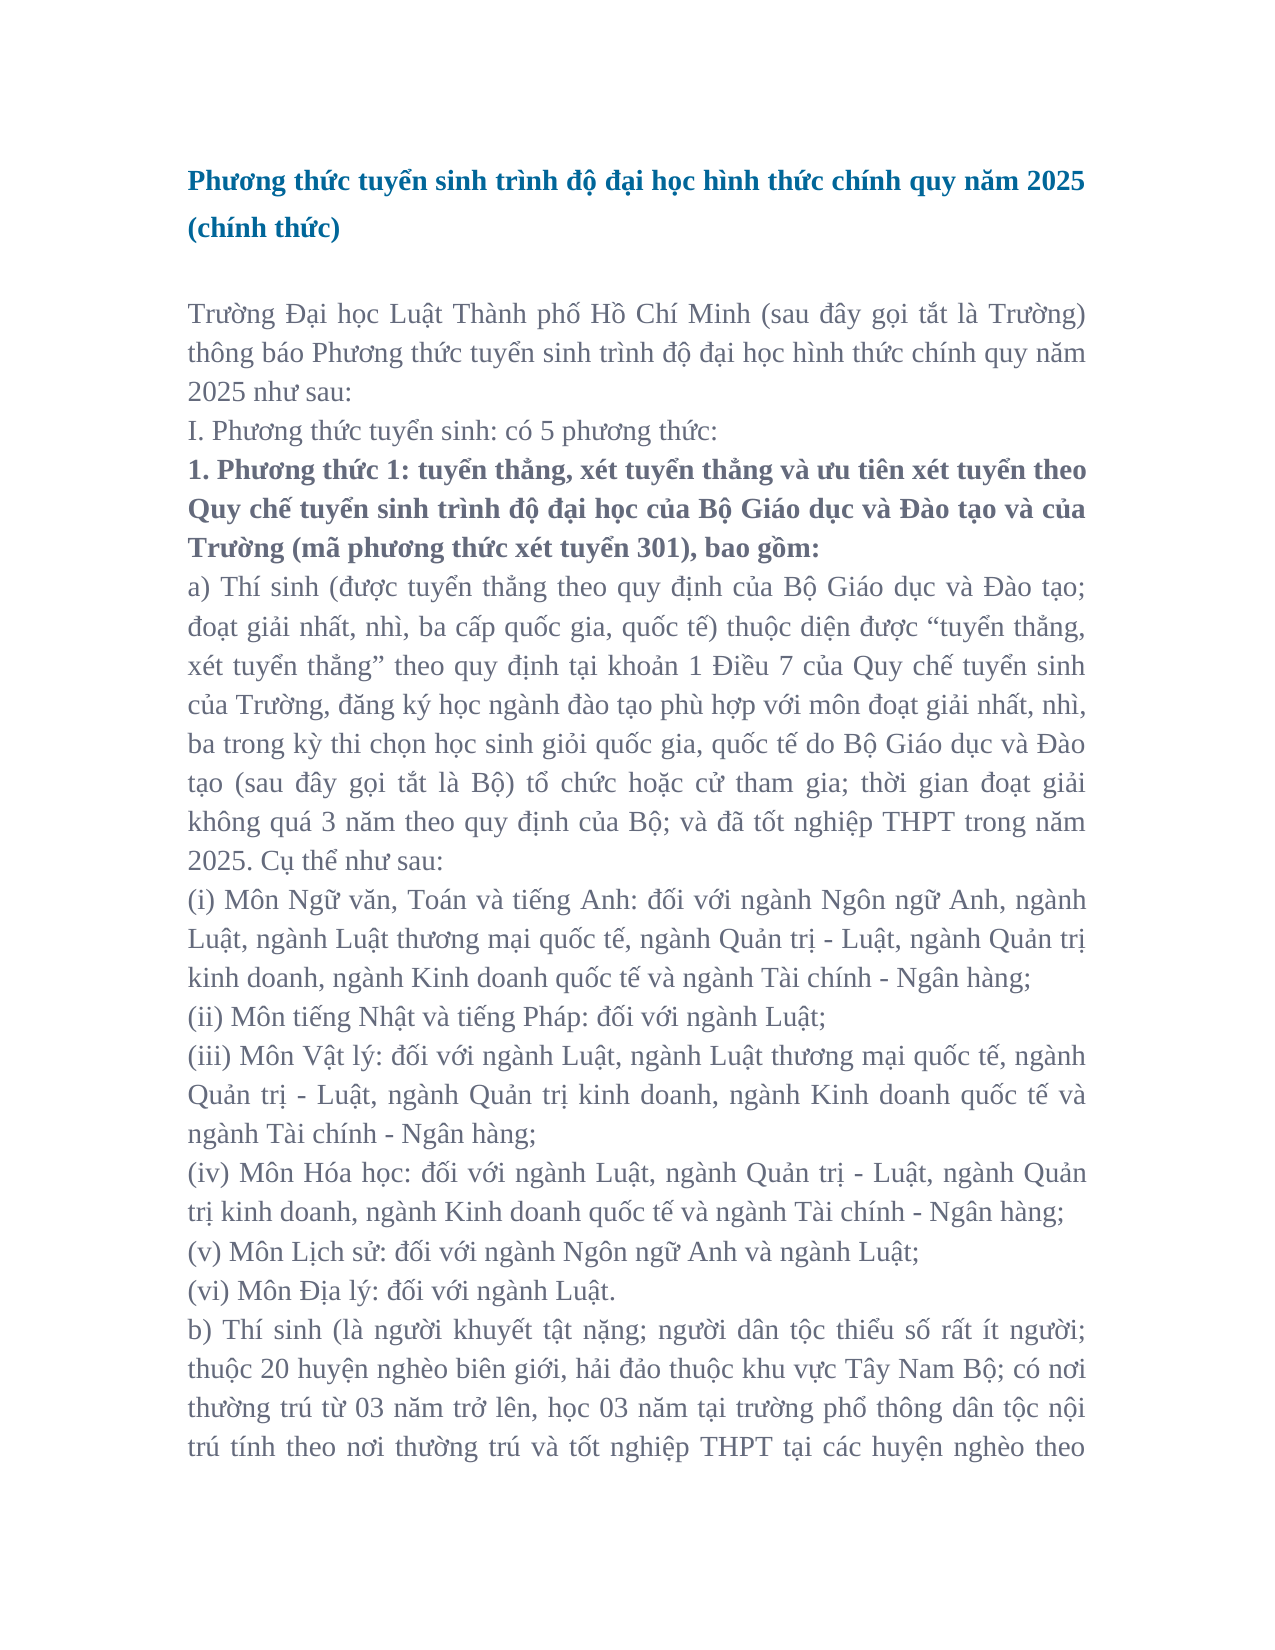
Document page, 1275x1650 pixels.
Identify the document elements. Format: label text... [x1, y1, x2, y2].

text a) Thí sinh (được tuyển thẳng theo quy định của Bộ Giáo dục và Đào tạo; đoạt giải nhất, nhì, ba cấp quốc gia, quốc tế) thuộc diện được “tuyển thẳng, xét tuyển thẳng” theo quy định tại khoản 1 Điều 7 của Quy chế tuyển sinh của Trường, đăng ký học ngành đào tạo phù hợp với môn đoạt giải nhất, nhì, ba trong kỳ thi chọn học sinh giỏi quốc gia, quốc tế do Bộ Giáo dục và Đào tạo (sau đây gọi tắt là Bộ) tổ chức hoặc cử tham gia; thời gian đoạt giải không quá 3 năm theo quy định của Bộ; và đã tốt nghiệp THPT trong năm 2025. Cụ thể như sau: [187, 564, 1087, 877]
text I. Phương thức tuyển sinh: có 5 phương thức: [187, 408, 1087, 447]
text 1. Phương thức 1: tuyển thẳng, xét tuyển thẳng và ưu tiên xét tuyển theo Quy chế tuyển sinh trình độ đại học của Bộ Giáo dục và Đào tạo và của Trường (mã phương thức xét tuyển 301), bao gồm: [187, 447, 1087, 564]
text (v) Môn Lịch sử: đối với ngành Ngôn ngữ Anh và ngành Luật; [187, 1228, 1087, 1267]
text (iii) Môn Vật lý: đối với ngành Luật, ngành Luật thương mại quốc tế, ngành Quản trị - Luật, ngành Quản trị kinh doanh, ngành Kinh doanh quốc tế và ngành Tài chính - Ngân hàng; [187, 1033, 1087, 1150]
text (iv) Môn Hóa học: đối với ngành Luật, ngành Quản trị - Luật, ngành Quản trị kinh doanh, ngành Kinh doanh quốc tế và ngành Tài chính - Ngân hàng; [187, 1150, 1087, 1228]
text (vi) Môn Địa lý: đối với ngành Luật. [187, 1267, 1087, 1306]
text Trường Đại học Luật Thành phố Hồ Chí Minh (sau đây gọi tắt là Trường) thông báo Phương thức tuyển sinh trình độ đại học hình thức chính quy năm 2025 như sau: [187, 291, 1087, 408]
text (ii) Môn tiếng Nhật và tiếng Pháp: đối với ngành Luật; [187, 994, 1087, 1033]
subtitle Phương thức tuyển sinh trình độ đại học hình thức chính quy năm 2025 (chính thức) [187, 150, 1087, 244]
text (i) Môn Ngữ văn, Toán và tiếng Anh: đối với ngành Ngôn ngữ Anh, ngành Luật, ngành Luật thương mại quốc tế, ngành Quản trị - Luật, ngành Quản trị kinh doanh, ngành Kinh doanh quốc tế và ngành Tài chính - Ngân hàng; [187, 877, 1087, 994]
